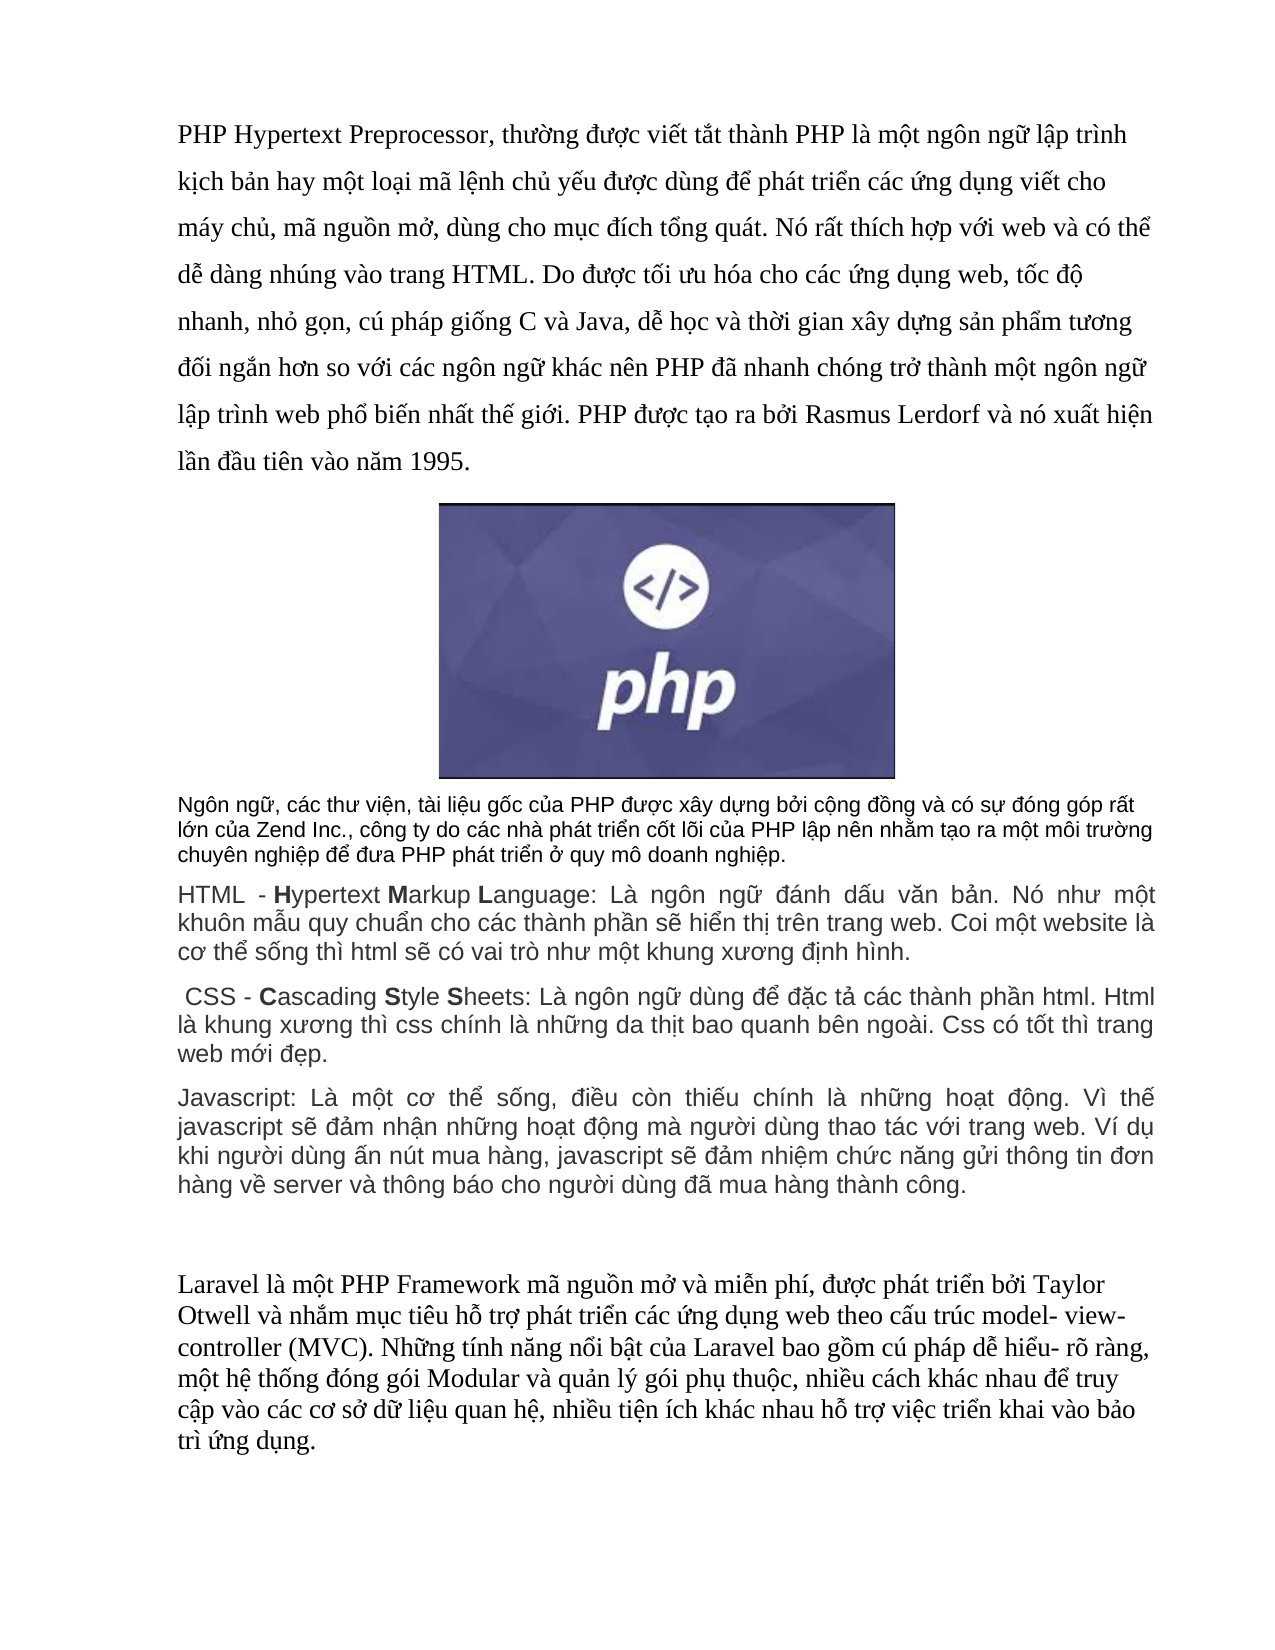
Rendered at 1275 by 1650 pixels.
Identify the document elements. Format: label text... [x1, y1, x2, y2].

text Javascript: Là một cơ thể sống, điều còn thiếu chính là những hoạt động. Vì thế javascript sẽ đảm nhận những hoạt động mà người dùng thao tác với trang web. Ví dụ khi người dùng ấn nút mua hàng, javascript sẽ đảm nhiệm chức năng gửi thông tin đơn hàng về server và thông báo cho người dùng đã mua hàng thành công. [177, 1083, 1157, 1198]
text HTML - Hypertext Markup Language: Là ngôn ngữ đánh dấu văn bản. Nó như một khuôn mẫu quy chuẩn cho các thành phần sẽ hiển thị trên trang web. Coi một website là cơ thể sống thì html sẽ có vai trò như một khung xương định hình. [177, 879, 1157, 966]
text CSS - Cascading Style Sheets: Là ngôn ngữ dùng để đặc tả các thành phần html. Html là khung xương thì css chính là những da thịt bao quanh bên ngoài. Css có tốt thì trang web mới đẹp. [177, 981, 1157, 1068]
text Laravel là một PHP Framework mã nguồn mở và miễn phí, được phát triển bởi Taylor Otwell và nhắm mục tiêu hỗ trợ phát triển các ứng dụng web theo cấu trúc model- view- controller (MVC). Những tính năng nổi bật của Laravel bao gồm cú pháp dễ hiểu- rõ ràng, một hệ thống đóng gói Modular và quản lý gói phụ thuộc, nhiều cách khác nhau để truy cập vào các cơ sở dữ liệu quan hệ, nhiều tiện ích khác nhau hỗ trợ việc triển khai vào bảo trì ứng dụng. [177, 1268, 1157, 1455]
text PHP Hypertext Preprocessor, thường được viết tắt thành PHP là một ngôn ngữ lập trình kịch bản hay một loại mã lệnh chủ yếu được dùng để phát triển các ứng dụng viết cho máy chủ, mã nguồn mở, dùng cho mục đích tổng quát. Nó rất thích hợp với web và có thể dễ dàng nhúng vào trang HTML. Do được tối ưu hóa cho các ứng dụng web, tốc độ nhanh, nhỏ gọn, cú pháp giống C và Java, dễ học và thời gian xây dựng sản phẩm tương đối ngắn hơn so với các ngôn ngữ khác nên PHP đã nhanh chóng trở thành một ngôn ngữ lập trình web phổ biến nhất thế giới. PHP được tạo ra bởi Rasmus Lerdorf và nó xuất hiện lần đầu tiên vào năm 1995. [177, 118, 1157, 476]
text Ngôn ngữ, các thư viện, tài liệu gốc của PHP được xây dựng bởi cộng đồng và có sự đóng góp rất lớn của Zend Inc., công ty do các nhà phát triển cốt lõi của PHP lập nên nhằm tạo ra một môi trường chuyên nghiệp để đưa PHP phát triển ở quy mô doanh nghiệp. [177, 791, 1157, 867]
picture [438, 503, 896, 779]
